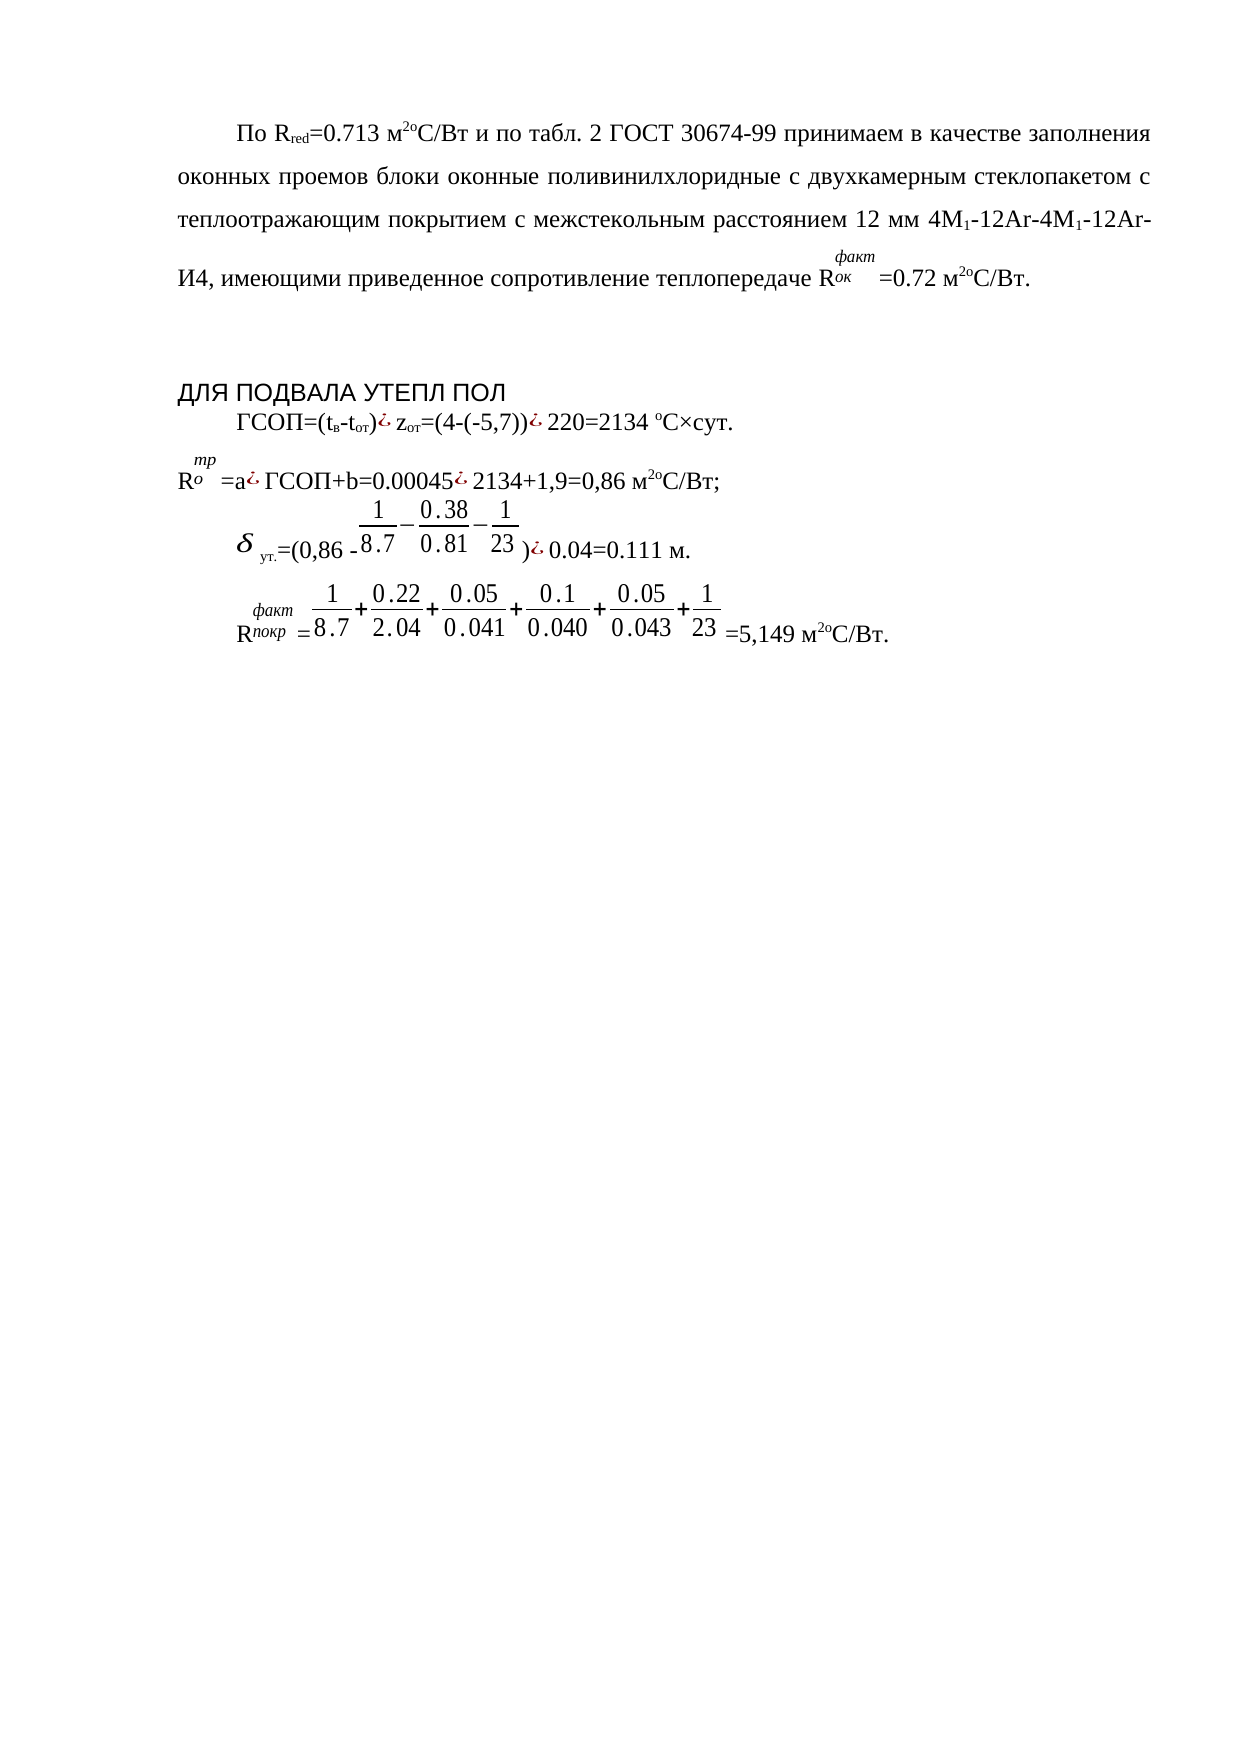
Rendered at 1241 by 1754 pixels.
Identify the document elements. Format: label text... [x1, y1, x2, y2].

text ГСОП=(tв-tот)zот=(4-(-5,7))220=2134 оС×сут. [177, 407, 1152, 436]
text ДЛЯ ПОДВАЛА УТЕПЛ ПОЛ [177, 378, 1152, 407]
text ут.=(0,86 -)0.04=0.111 м. [177, 494, 1122, 564]
text R=aГСОП+b=0.000452134+1,9=0,86 м2оС/Вт; [177, 450, 1152, 494]
text R==5,149 м2оС/Вт. [177, 578, 1122, 648]
